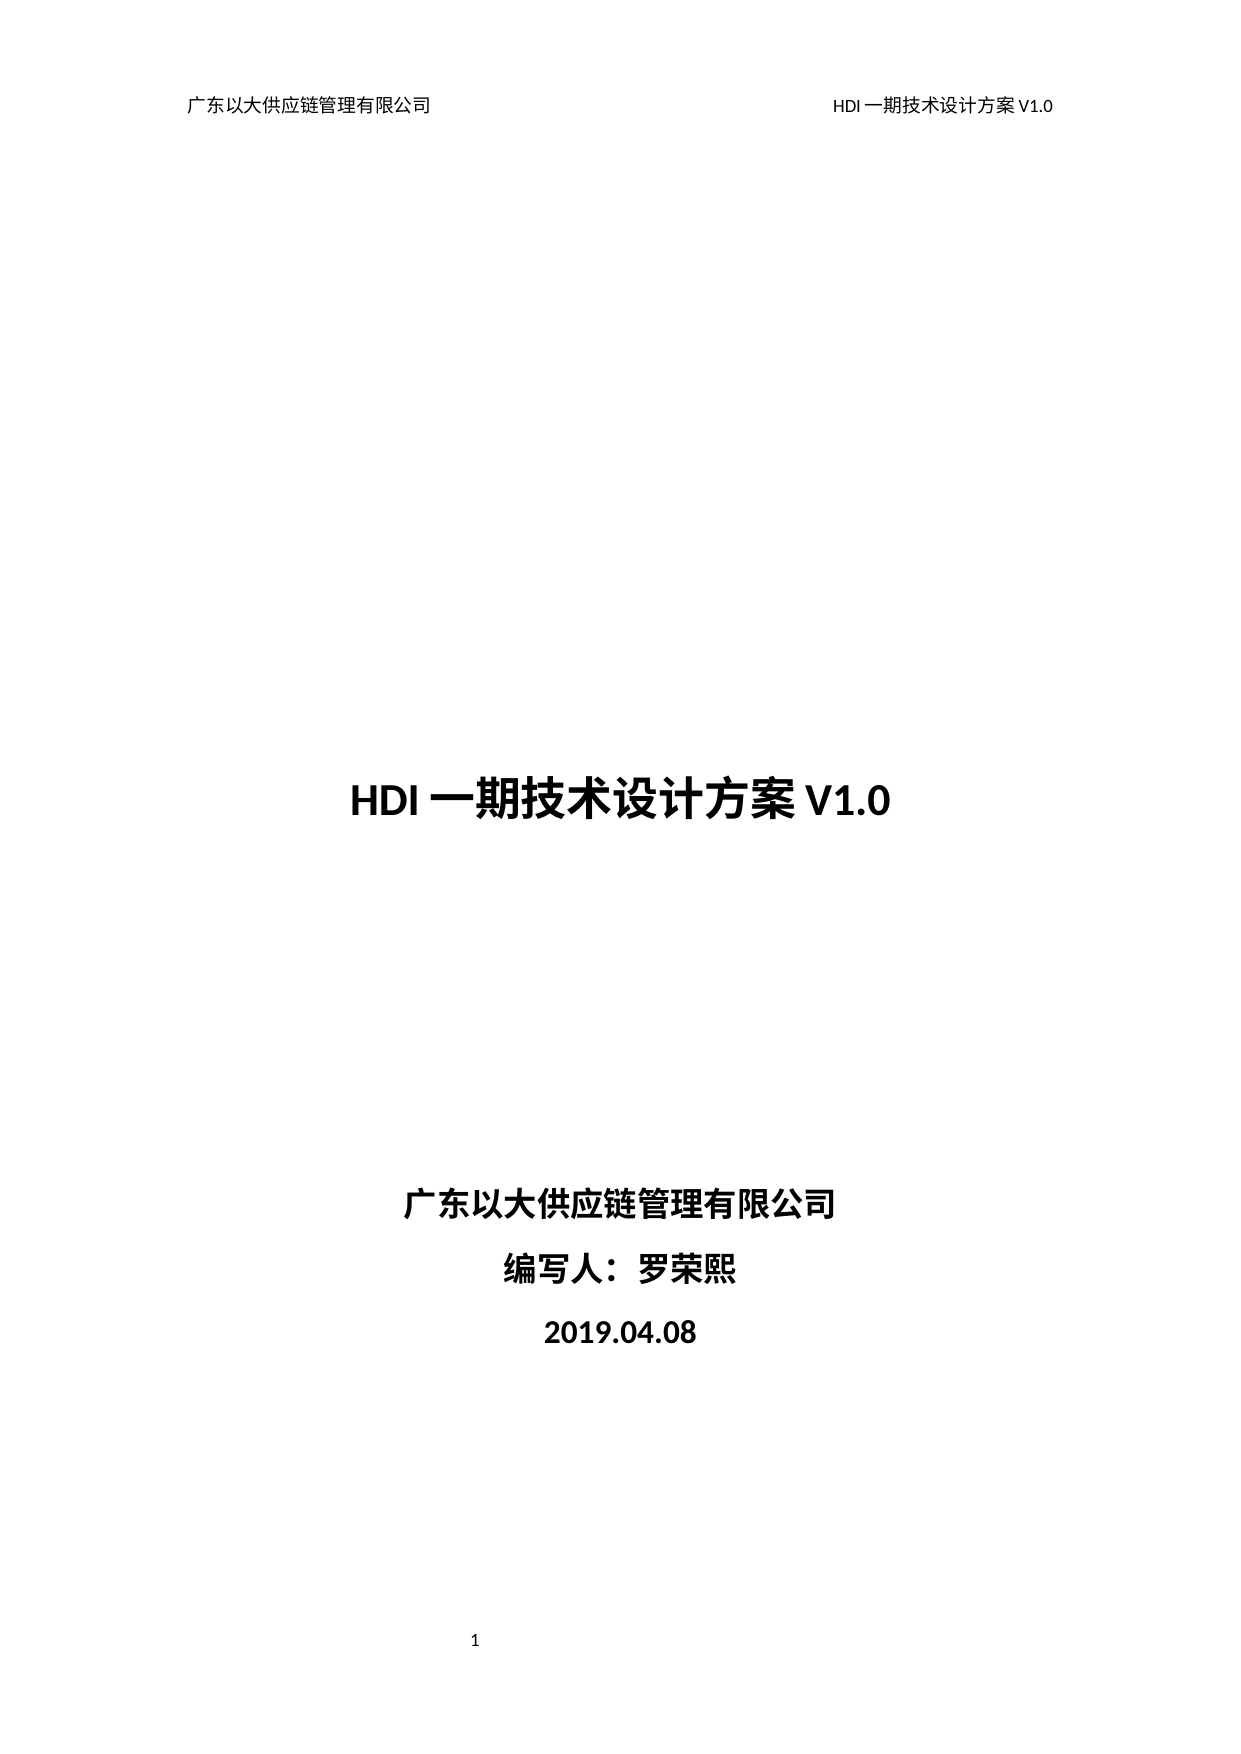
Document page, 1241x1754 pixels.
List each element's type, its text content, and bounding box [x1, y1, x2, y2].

text 2019.04.08 [187, 1299, 1053, 1364]
text HDI一期技术设计方案V1.0 [187, 747, 1053, 844]
text 广东以大供应链管理有限公司 [187, 1169, 1053, 1234]
text 编写人：罗荣熙 [187, 1234, 1053, 1299]
